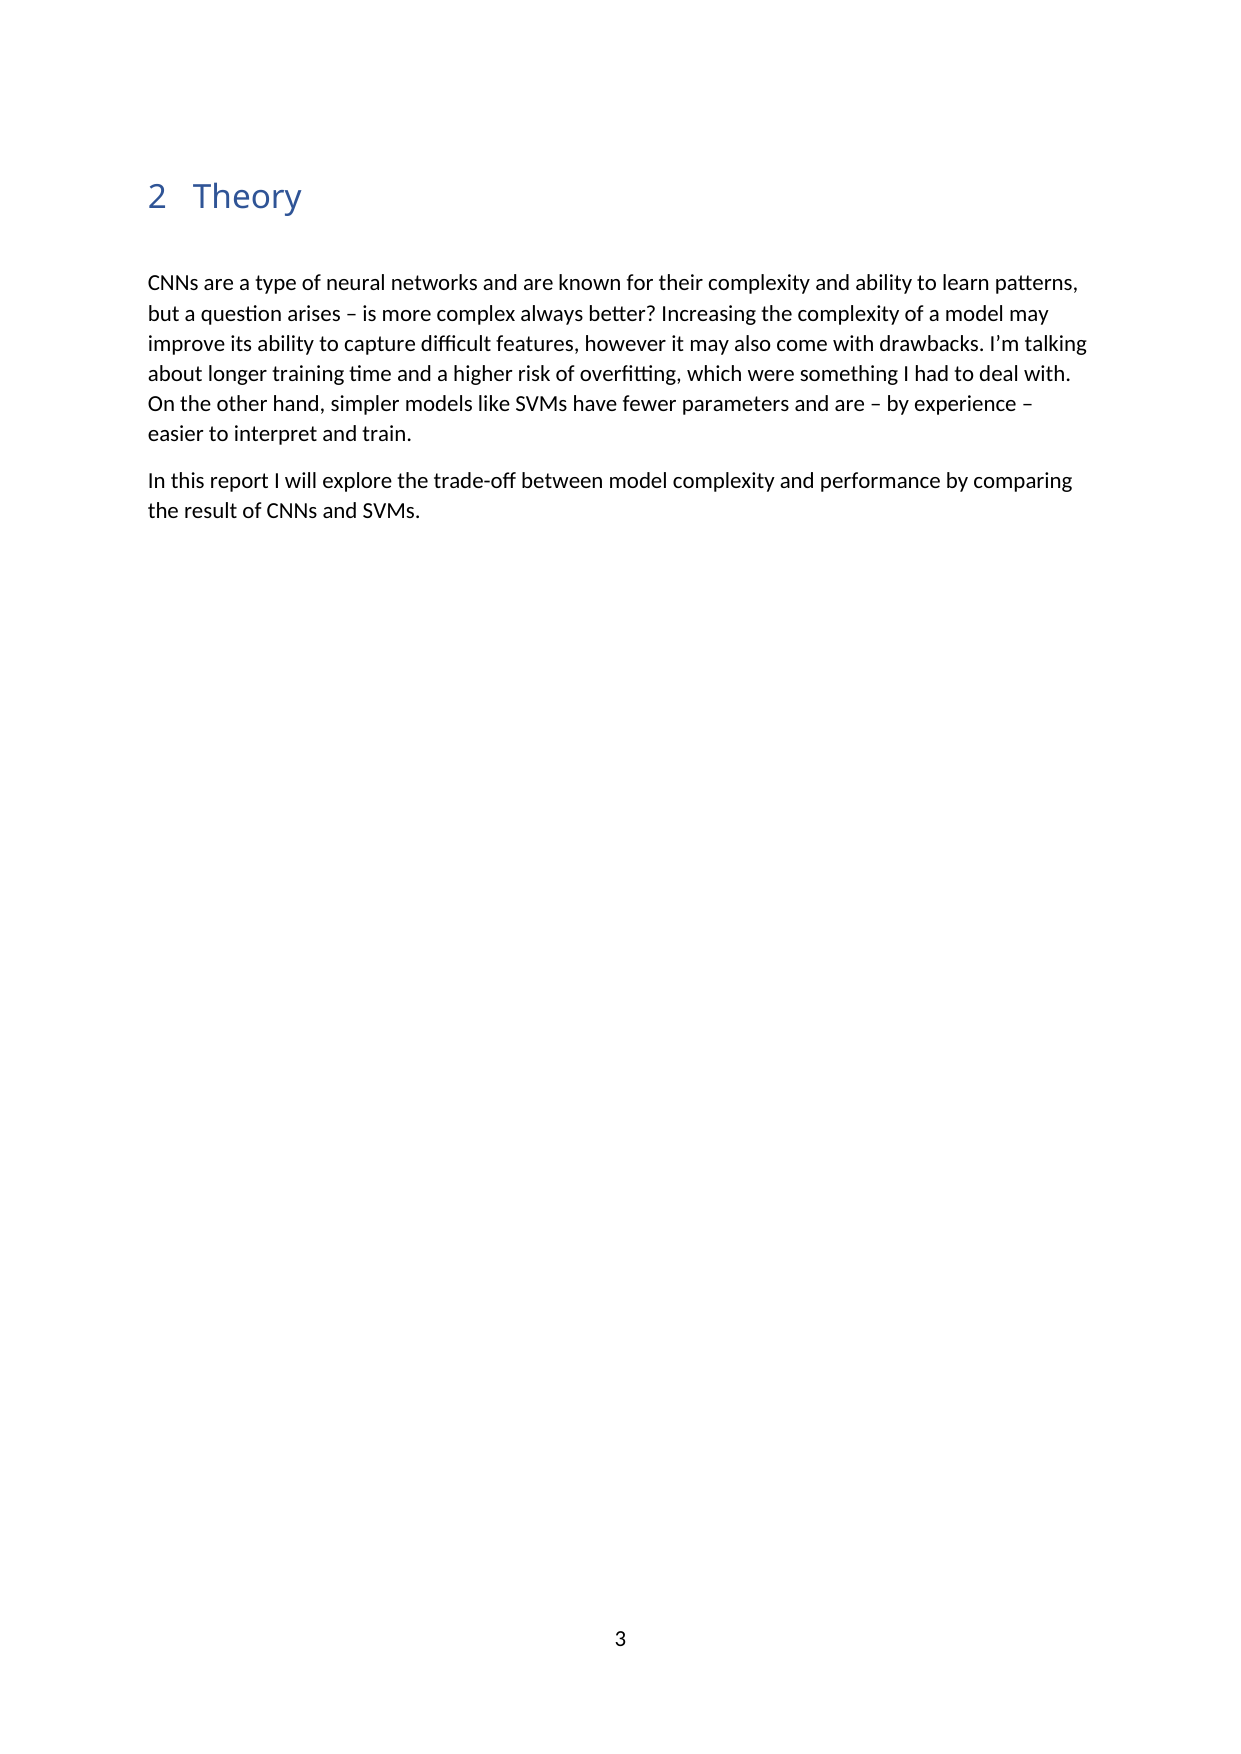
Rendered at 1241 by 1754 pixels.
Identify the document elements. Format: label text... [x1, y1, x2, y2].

text CNNs are a type of neural networks and are known for their complexity and ability to learn patterns, but a question arises – is more complex always better? Increasing the complexity of a model may improve its ability to capture difficult features, however it may also come with drawbacks. I’m talking about longer training time and a higher risk of overfitting, which were something I had to deal with. On the other hand, simpler models like SVMs have fewer parameters and are – by experience – easier to interpret and train. [148, 268, 1093, 447]
text In this report I will explore the trade-off between model complexity and performance by comparing the result of CNNs and SVMs. [148, 466, 1093, 524]
subtitle Theory [148, 173, 1093, 218]
